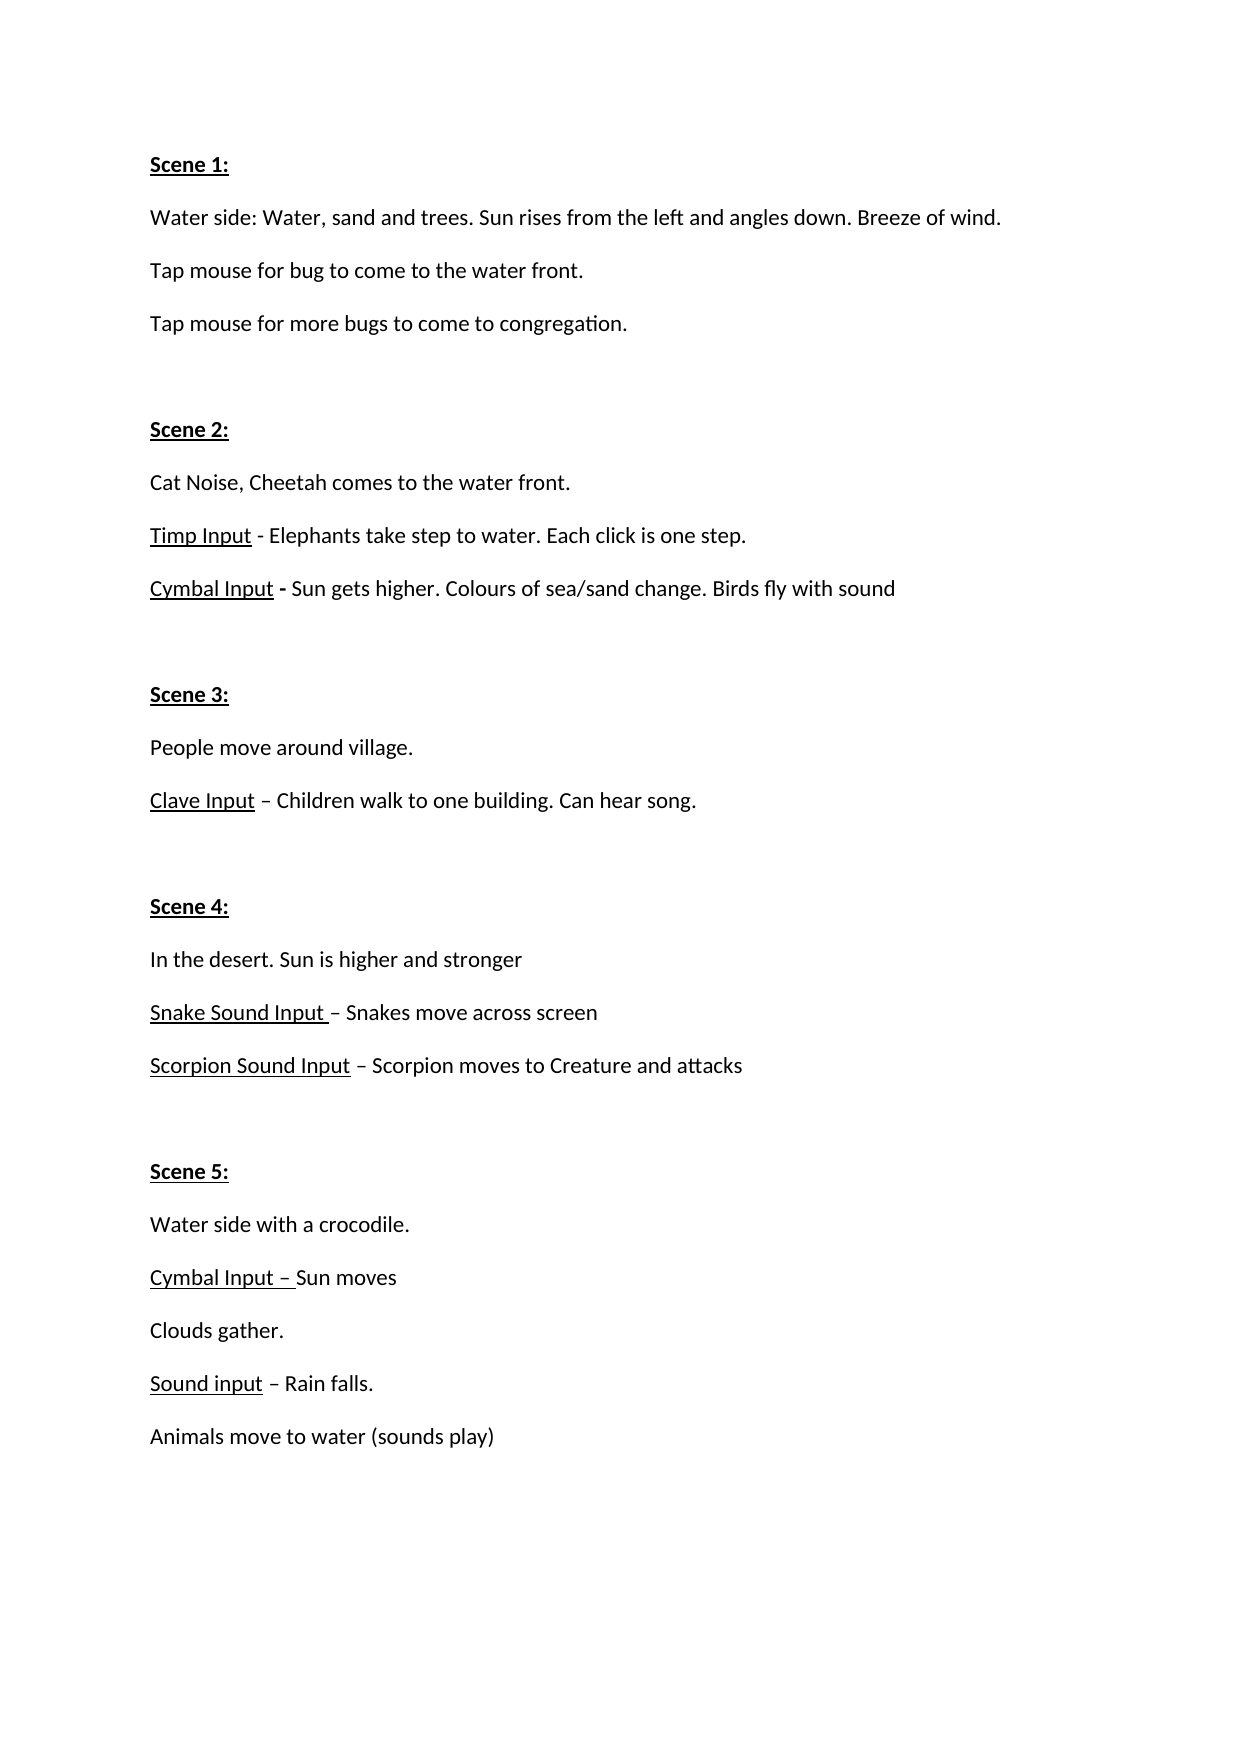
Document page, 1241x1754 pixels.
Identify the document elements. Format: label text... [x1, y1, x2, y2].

text Clouds gather. [150, 1316, 1090, 1344]
text Snake Sound Input – Snakes move across screen [150, 998, 1090, 1026]
text Scene 5: [150, 1157, 1090, 1185]
text Scene 4: [150, 892, 1090, 920]
text Scene 2: [150, 415, 1090, 443]
text Sound input – Rain falls. [150, 1369, 1090, 1397]
text In the desert. Sun is higher and stronger [150, 945, 1090, 973]
text Tap mouse for bug to come to the water front. [150, 256, 1090, 284]
text Cat Noise, Cheetah comes to the water front. [150, 468, 1090, 496]
text Scene 3: [150, 680, 1090, 708]
text People move around village. [150, 733, 1090, 761]
text Cymbal Input - Sun gets higher. Colours of sea/sand change. Birds fly with sound [150, 574, 1090, 602]
text Scorpion Sound Input – Scorpion moves to Creature and attacks [150, 1051, 1090, 1079]
text Water side with a crocodile. [150, 1210, 1090, 1238]
text Tap mouse for more bugs to come to congregation. [150, 309, 1090, 337]
text Scene 1: [150, 150, 1090, 178]
text Water side: Water, sand and trees. Sun rises from the left and angles down. Breeze of wind. [150, 203, 1090, 231]
text Timp Input - Elephants take step to water. Each click is one step. [150, 521, 1090, 549]
text Cymbal Input – Sun moves [150, 1263, 1090, 1291]
text Animals move to water (sounds play) [150, 1422, 1090, 1451]
text Clave Input – Children walk to one building. Can hear song. [150, 786, 1090, 814]
